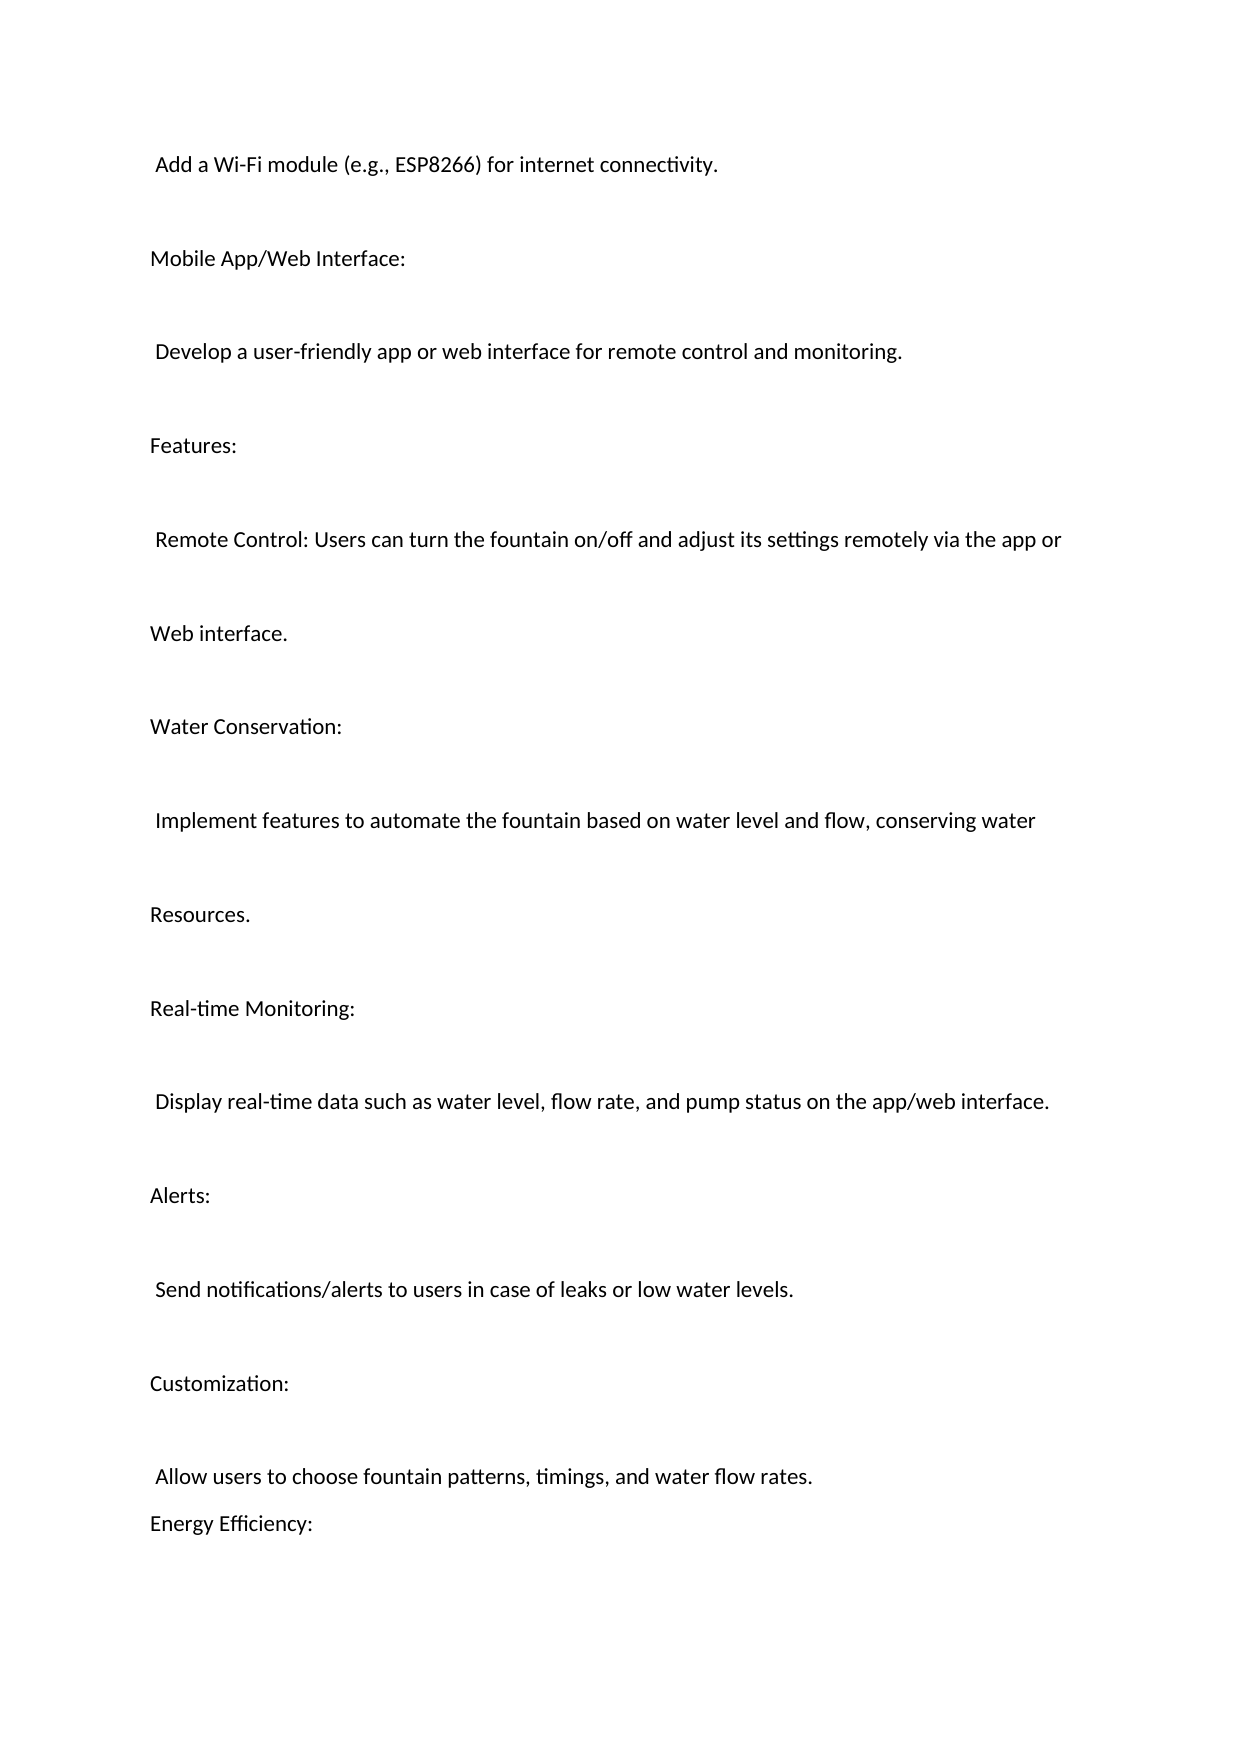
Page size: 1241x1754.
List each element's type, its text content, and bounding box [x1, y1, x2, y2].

text Display real-time data such as water level, flow rate, and pump status on the app/web interface. [150, 1087, 1090, 1116]
text Mobile App/Web Interface: [150, 244, 1090, 272]
text Add a Wi-Fi module (e.g., ESP8266) for internet connectivity. [150, 150, 1090, 178]
text Implement features to automate the fountain based on water level and flow, conserving water [150, 806, 1090, 834]
text Water Conservation: [150, 712, 1090, 741]
text Allow users to choose fountain patterns, timings, and water flow rates. [150, 1462, 1090, 1491]
text Real-time Monitoring: [150, 994, 1090, 1022]
text Send notifications/alerts to users in case of leaks or low water levels. [150, 1275, 1090, 1303]
text Customization: [150, 1369, 1090, 1397]
text Remote Control: Users can turn the fountain on/off and adjust its settings remotely via the app or [150, 525, 1090, 553]
text Features: [150, 431, 1090, 459]
text Alerts: [150, 1181, 1090, 1209]
text Develop a user-friendly app or web interface for remote control and monitoring. [150, 337, 1090, 366]
text Web interface. [150, 619, 1090, 647]
text Resources. [150, 900, 1090, 928]
text Energy Efficiency: [150, 1509, 1090, 1537]
